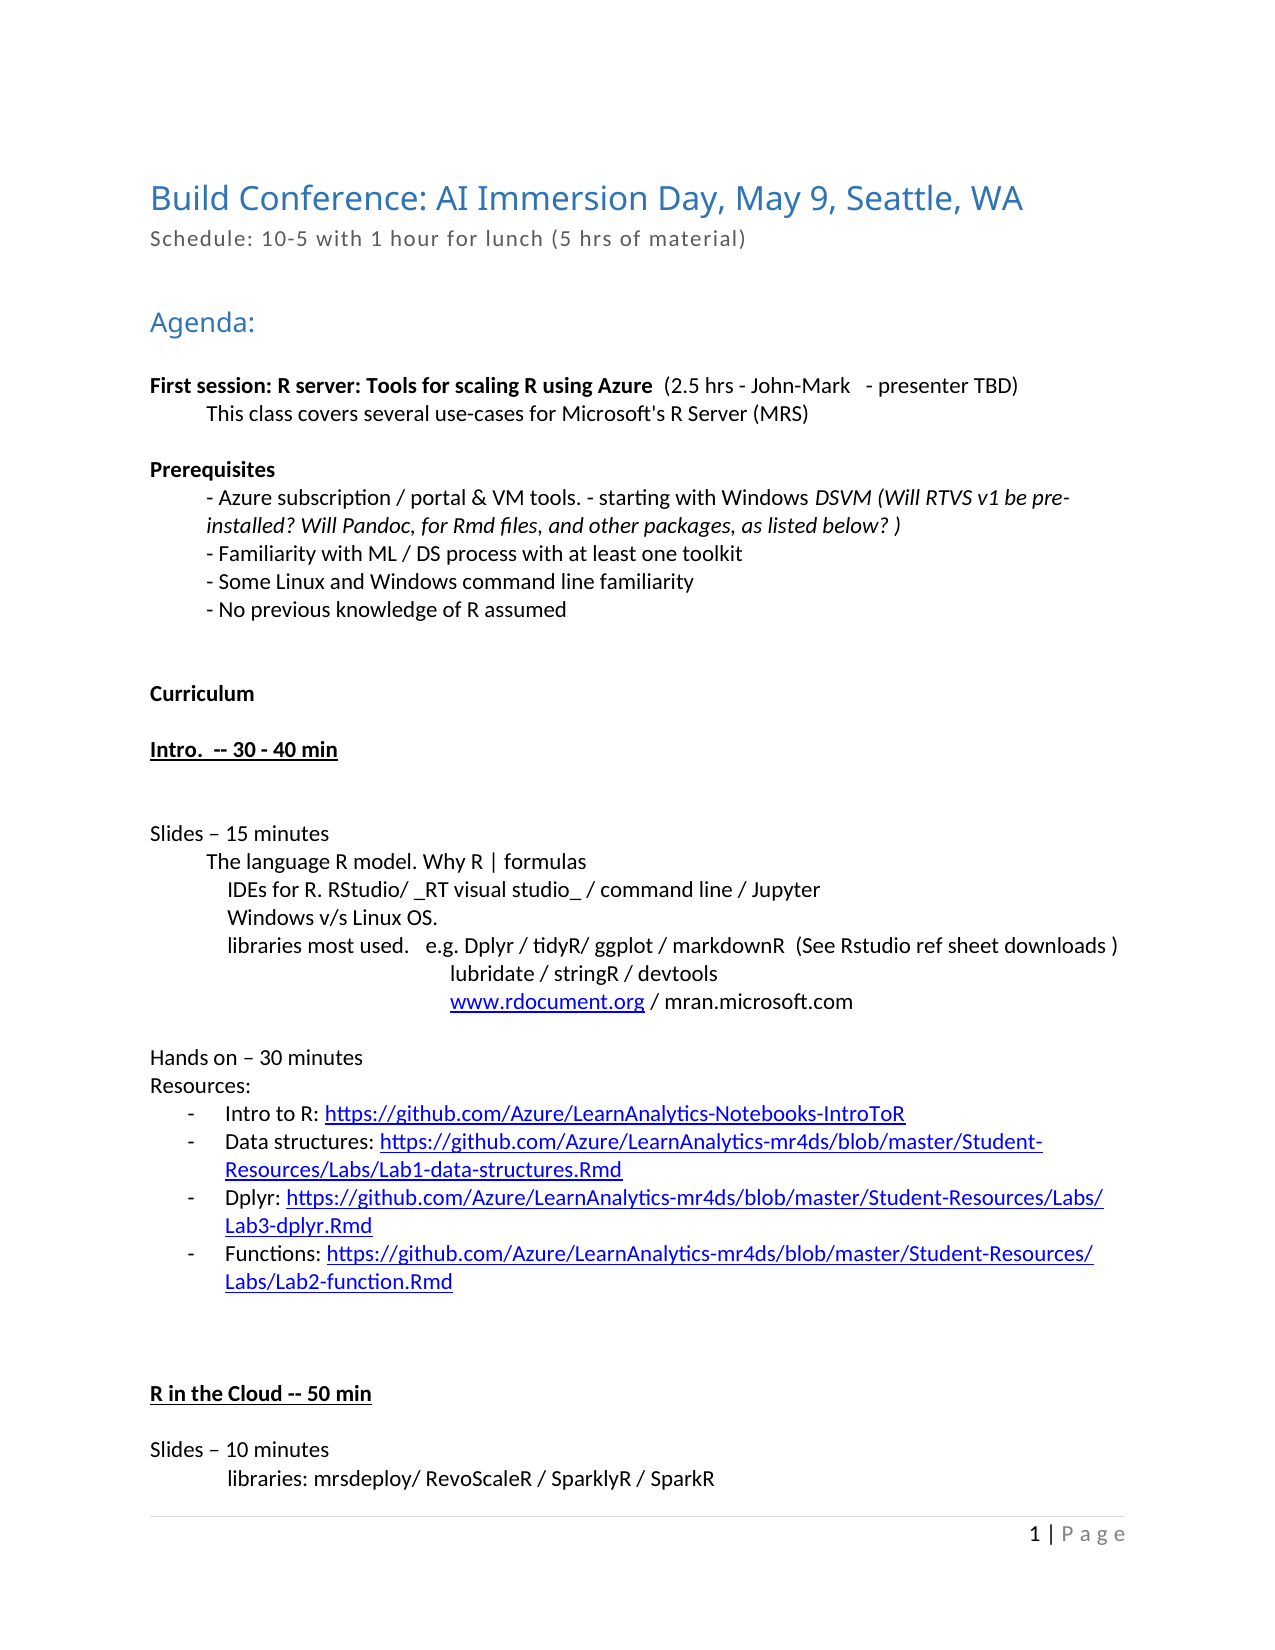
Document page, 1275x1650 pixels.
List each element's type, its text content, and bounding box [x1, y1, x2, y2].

text libraries: mrsdeploy/ RevoScaleR / SparklyR / SparkR [206, 1464, 1125, 1492]
subtitle Build Conference: AI Immersion Day, May 9, Seattle, WA [150, 175, 1125, 220]
text - No previous knowledge of R assumed [206, 595, 1125, 623]
text Curriculum [150, 679, 1125, 707]
list Data structures: https://github.com/Azure/LearnAnalytics-mr4ds/blob/master/Student-Resources/Labs/Lab1-data-structures.Rmd [187, 1127, 1125, 1183]
text Slides – 15 minutes [150, 819, 1125, 847]
subtitle Schedule: 10-5 with 1 hour for lunch (5 hrs of material) [150, 224, 1125, 252]
text - Some Linux and Windows command line familiarity [206, 567, 1125, 595]
text www.rdocument.org / mran.microsoft.com [450, 987, 1125, 1015]
text - Azure subscription / portal & VM tools. - starting with Windows DSVM (Will RTVS v1 be pre-installed? Will Pandoc, for Rmd files, and other packages, as listed below? ) [206, 483, 1125, 539]
text The language R model. Why R | formulas [206, 847, 1125, 875]
subtitle Agenda: [150, 303, 1125, 340]
text - Familiarity with ML / DS process with at least one toolkit [206, 539, 1125, 567]
text Resources: [150, 1071, 1125, 1099]
text This class covers several use-cases for Microsoft's R Server (MRS) [206, 399, 1125, 427]
list Functions: https://github.com/Azure/LearnAnalytics-mr4ds/blob/master/Student-Resources/Labs/Lab2-function.Rmd [187, 1239, 1125, 1296]
text IDEs for R. RStudio/ _RT visual studio_ / command line / Jupyter [206, 875, 1125, 903]
text First session: R server: Tools for scaling R using Azure (2.5 hrs - John-Mark - presenter TBD) [150, 371, 1125, 399]
text Windows v/s Linux OS. [206, 903, 1125, 931]
list Dplyr: https://github.com/Azure/LearnAnalytics-mr4ds/blob/master/Student-Resources/Labs/Lab3-dplyr.Rmd [187, 1183, 1125, 1239]
text Prerequisites [150, 455, 1125, 483]
text Hands on – 30 minutes [150, 1043, 1125, 1071]
text lubridate / stringR / devtools [450, 959, 1125, 987]
list Intro to R: https://github.com/Azure/LearnAnalytics-Notebooks-IntroToR [187, 1099, 1125, 1127]
text Slides – 10 minutes [150, 1436, 1125, 1464]
text libraries most used. e.g. Dplyr / tidyR/ ggplot / markdownR (See Rstudio ref sheet downloads ) [206, 931, 1125, 959]
text Intro. -- 30 - 40 min [150, 735, 1125, 763]
text R in the Cloud -- 50 min [150, 1379, 1125, 1408]
